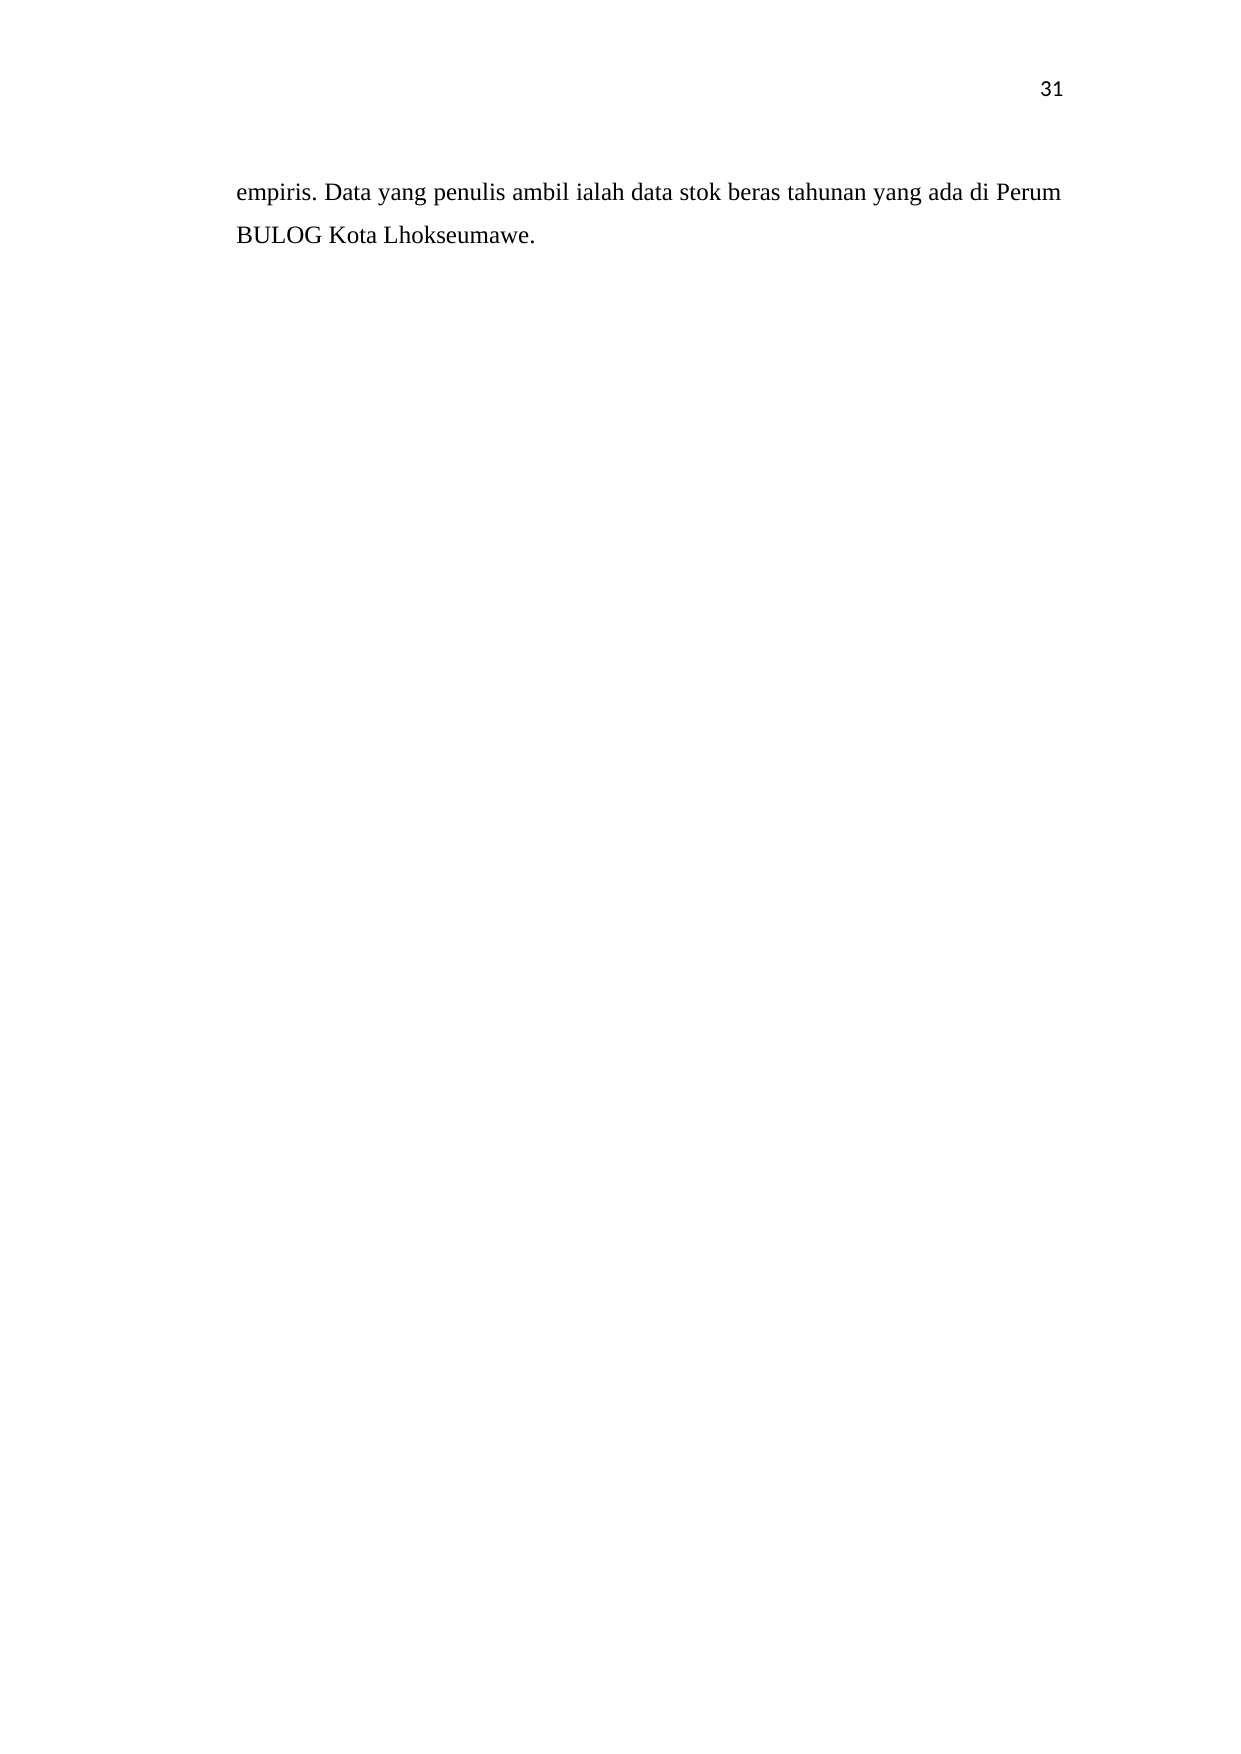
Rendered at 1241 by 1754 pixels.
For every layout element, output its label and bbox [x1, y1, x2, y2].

text [236, 177, 1063, 249]
